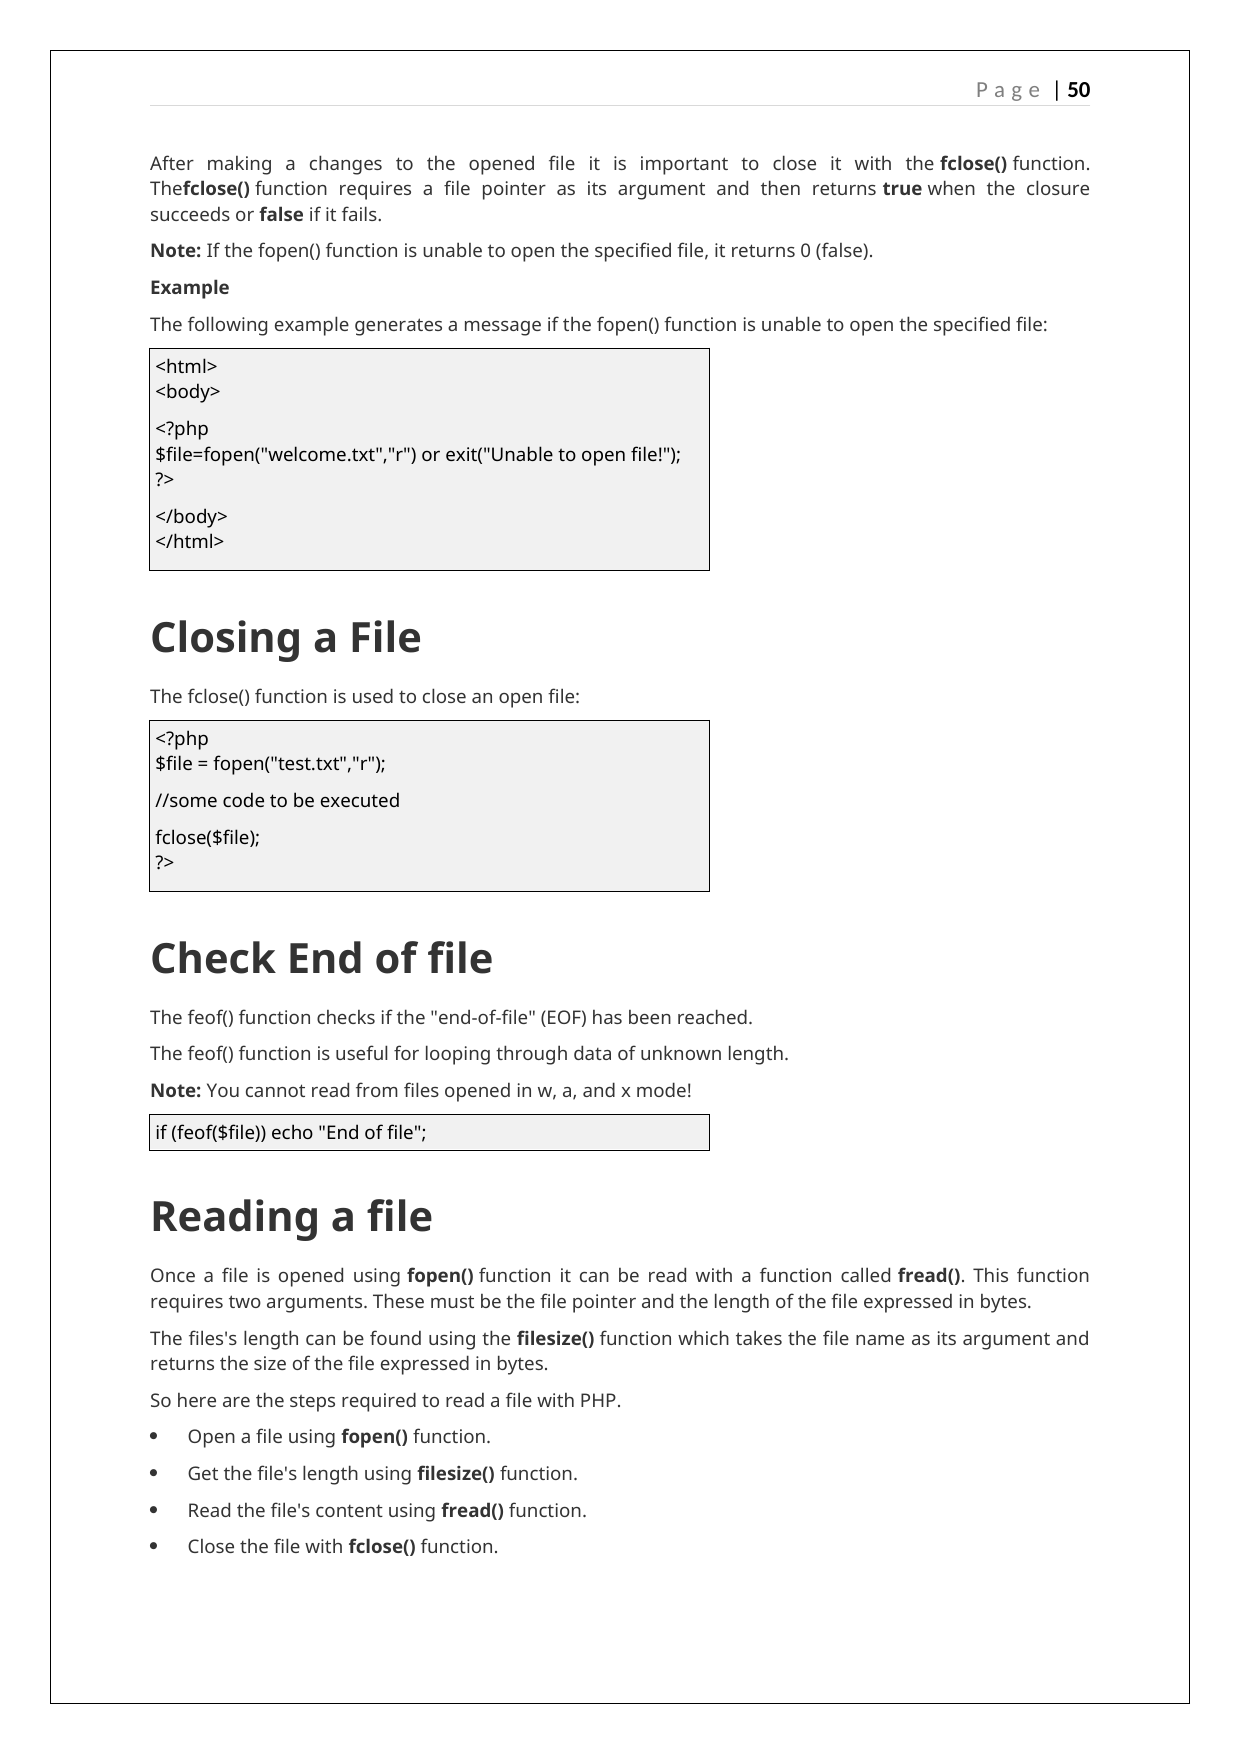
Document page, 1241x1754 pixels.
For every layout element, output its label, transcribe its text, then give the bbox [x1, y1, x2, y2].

text Reading a file [150, 1187, 1090, 1244]
text Closing a File [150, 607, 1090, 664]
text The files's length can be found using the filesize() function which takes the file name as its argument and returns the size of the file expressed in bytes. [150, 1325, 1090, 1376]
list Close the file with fclose() function. [150, 1534, 1053, 1559]
text The feof() function checks if the "end-of-file" (EOF) has been reached. [150, 1004, 1090, 1029]
text The feof() function is useful for looping through data of unknown length. [150, 1041, 1090, 1066]
text Example [150, 274, 1090, 300]
table_header if (feof($file)) echo "End of file"; [150, 1115, 709, 1149]
table_header <?php $file = fopen("test.txt","r"); //some code to be executed fclose($file); ?> [150, 721, 709, 891]
text The following example generates a message if the fopen() function is unable to open the specified file: [150, 311, 1090, 337]
text The fclose() function is used to close an open file: [150, 683, 1090, 708]
text Check End of file [150, 928, 1090, 985]
table_header <html> <body> <?php $file=fopen("welcome.txt","r") or exit("Unable to open file!"); ?> </body> </html> [150, 349, 709, 570]
list Get the file's length using filesize() function. [150, 1460, 1053, 1486]
text Note: You cannot read from files opened in w, a, and x mode! [150, 1077, 1090, 1103]
text So here are the steps required to read a file with PHP. [150, 1387, 1090, 1413]
text After making a changes to the opened file it is important to close it with the fclose() function. Thefclose() function requires a file pointer as its argument and then returns true when the closure succeeds or false if it fails. [150, 150, 1090, 227]
text Once a file is opened using fopen() function it can be read with a function called fread(). This function requires two arguments. These must be the file pointer and the length of the file expressed in bytes. [150, 1263, 1090, 1314]
text Note: If the fopen() function is unable to open the specified file, it returns 0 (false). [150, 238, 1090, 263]
list Read the file's content using fread() function. [150, 1497, 1053, 1523]
list Open a file using fopen() function. [150, 1424, 1053, 1449]
